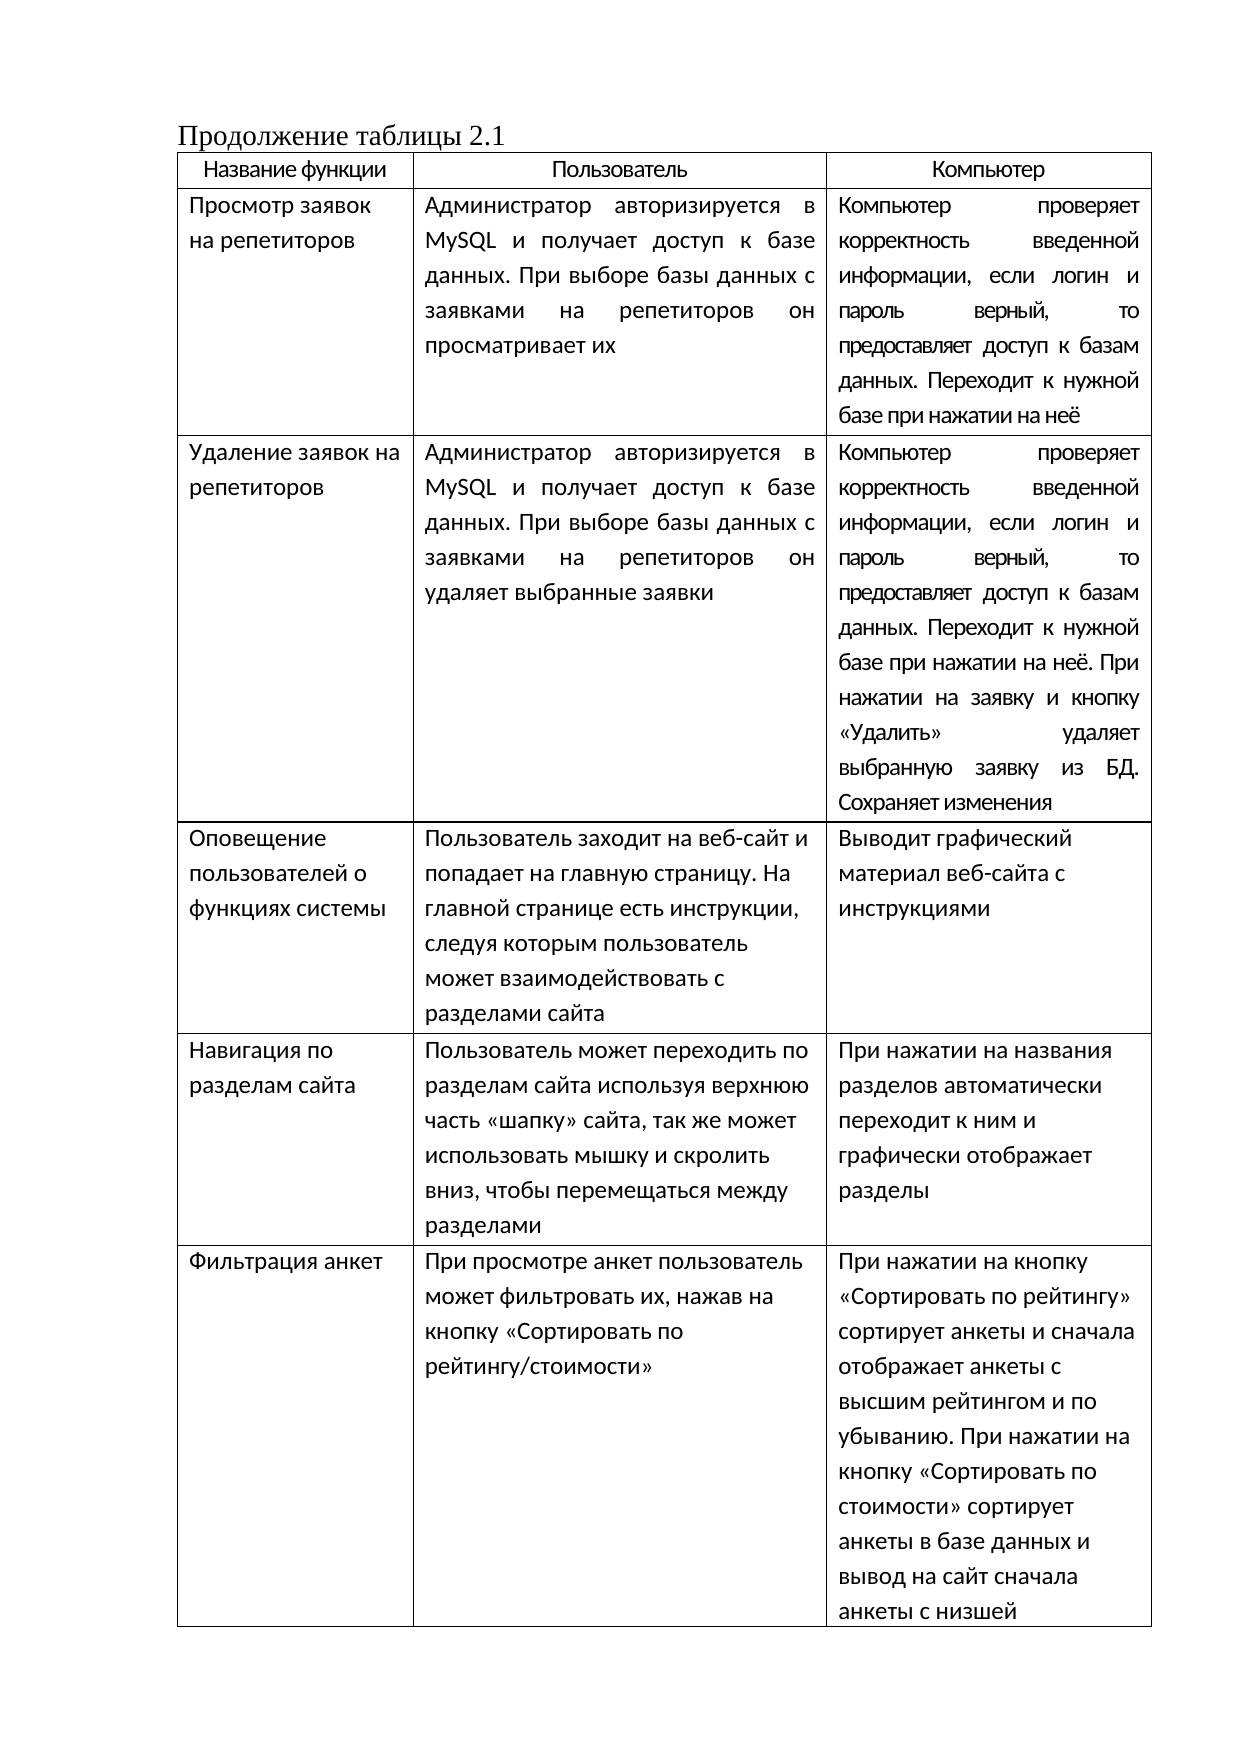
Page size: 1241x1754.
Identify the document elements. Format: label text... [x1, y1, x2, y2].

table_cell Пользователь может переходить по разделам сайта используя верхнюю часть «шапку» сайта, так же может использовать мышку и скролить вниз, чтобы перемещаться между разделами [414, 1034, 826, 1244]
table_header Компьютер [827, 153, 1151, 188]
table_header Пользователь [414, 153, 826, 188]
table_cell Компьютер проверяет корректность введенной информации, если логин и пароль верный, то предоставляет доступ к базам данных. Переходит к нужной базе при нажатии на неё. При нажатии на заявку и кнопку «Удалить» удаляет выбранную заявку из БД. Сохраняет изменения [827, 436, 1151, 821]
table_cell Администратор авторизируется в MySQL и получает доступ к базе данных. При выборе базы данных с заявками на репетиторов он просматривает их [414, 189, 826, 435]
table_cell Выводит графический материал веб-сайта с инструкциями [827, 823, 1151, 1033]
table_cell Компьютер проверяет корректность введенной информации, если логин и пароль верный, то предоставляет доступ к базам данных. Переходит к нужной базе при нажатии на неё [827, 189, 1151, 435]
table_cell Фильтрация анкет [178, 1246, 413, 1626]
table_cell Пользователь заходит на веб-сайт и попадает на главную страницу. На главной странице есть инструкции, следуя которым пользователь может взаимодействовать с разделами сайта [414, 823, 826, 1033]
table_cell Оповещение пользователей о функциях системы [178, 823, 413, 1033]
table_cell Удаление заявок на репетиторов [178, 436, 413, 821]
table_cell Администратор авторизируется в MySQL и получает доступ к базе данных. При выборе базы данных с заявками на репетиторов он удаляет выбранные заявки [414, 436, 826, 821]
table_cell Навигация по разделам сайта [178, 1034, 413, 1244]
table_header Название функции [178, 153, 413, 188]
table_cell Просмотр заявок на репетиторов [178, 189, 413, 435]
text Продолжение таблицы 2.1 [177, 118, 1181, 152]
table_cell При просмотре анкет пользователь может фильтровать их, нажав на кнопку «Сортировать по рейтингу/стоимости» [414, 1246, 826, 1626]
table_cell При нажатии на названия разделов автоматически переходит к ним и графически отображает разделы [827, 1034, 1151, 1244]
